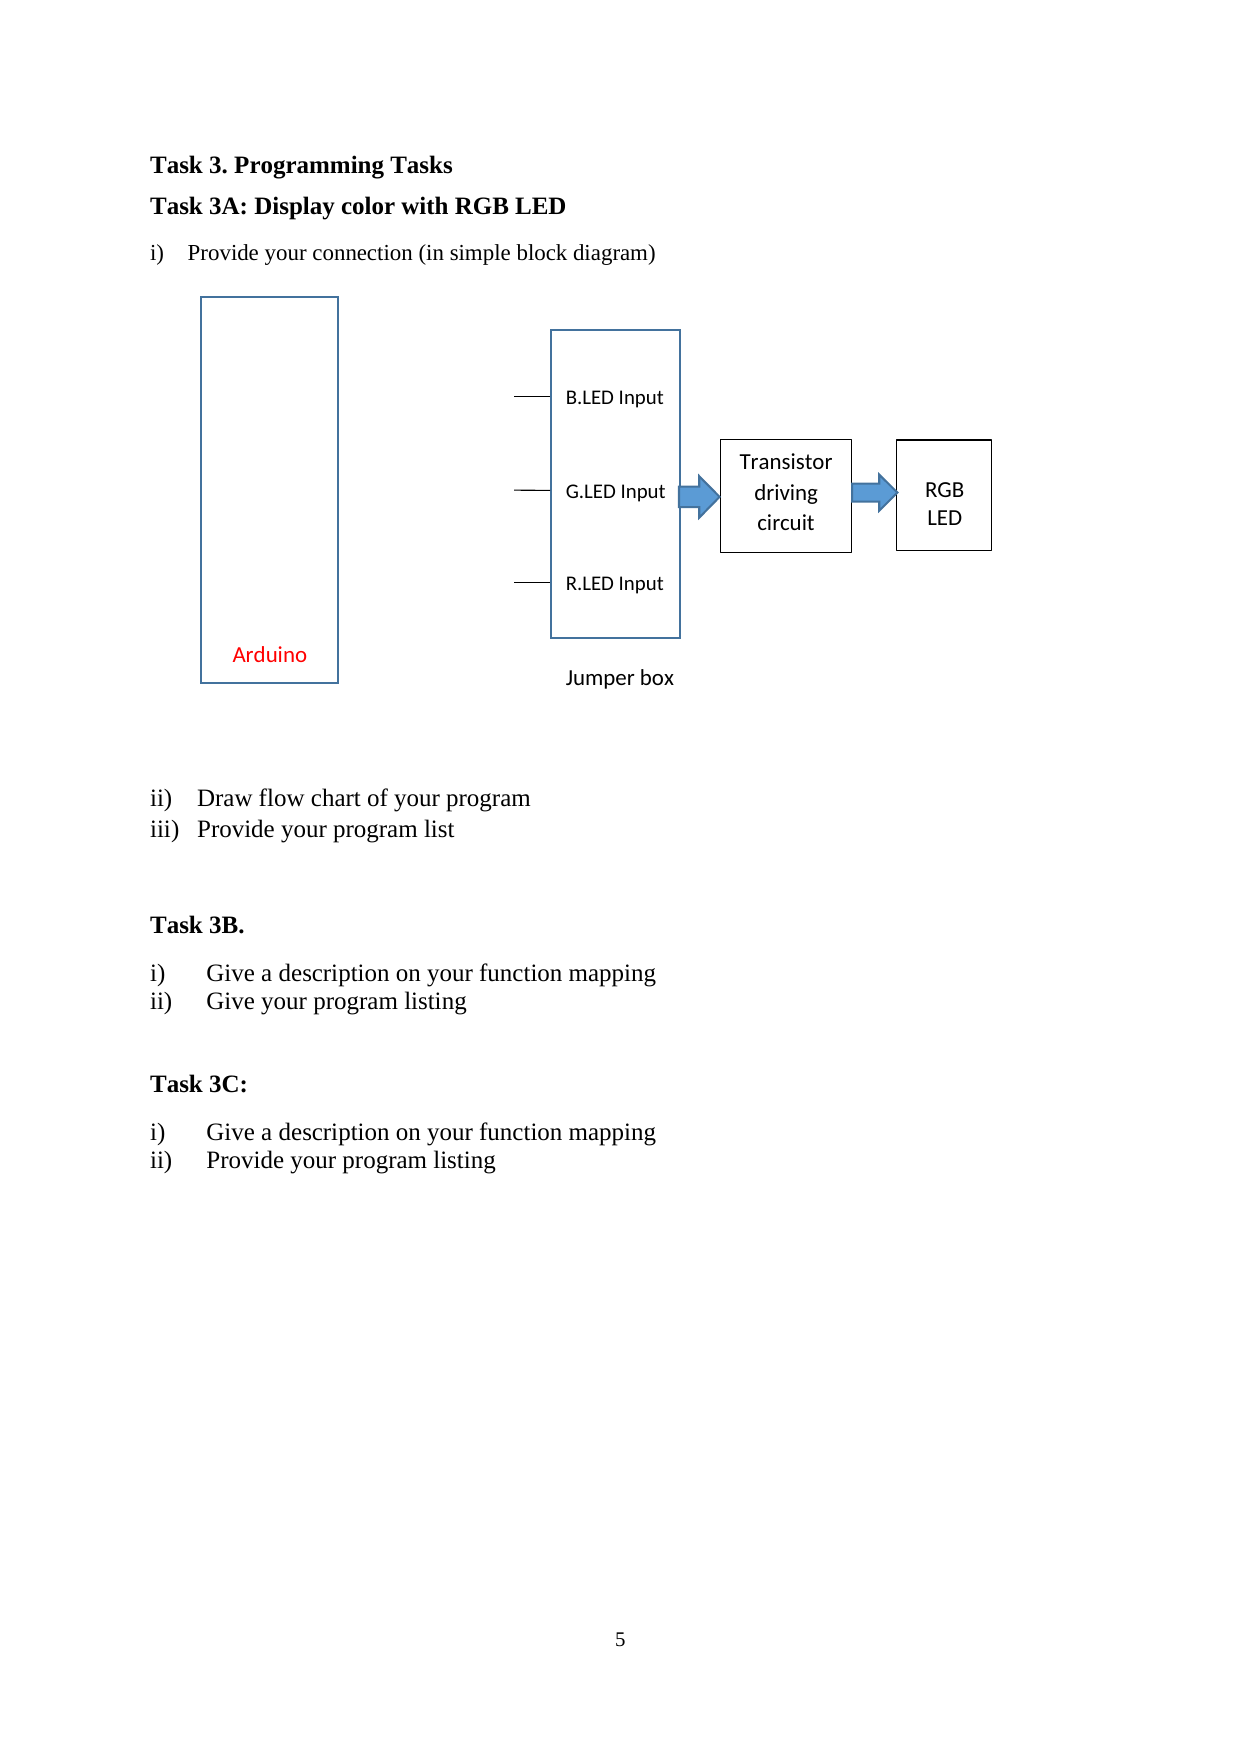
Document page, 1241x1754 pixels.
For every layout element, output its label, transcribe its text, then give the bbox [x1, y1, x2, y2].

list Provide your program listing [150, 1145, 1090, 1174]
list Give your program listing [150, 986, 1090, 1015]
text Task 3A: Display color with RGB LED [150, 191, 1090, 220]
list Provide your connection (in simple block diagram) [150, 239, 1090, 265]
text Task 3C: [150, 1069, 1090, 1098]
list Give a description on your function mapping [150, 958, 1090, 986]
list Draw flow chart of your program [150, 783, 1090, 812]
text Task 3. Programming Tasks [150, 150, 1090, 179]
text Task 3B. [150, 910, 1090, 939]
list Provide your program list [150, 814, 1090, 843]
list Give a description on your function mapping [150, 1117, 1090, 1145]
